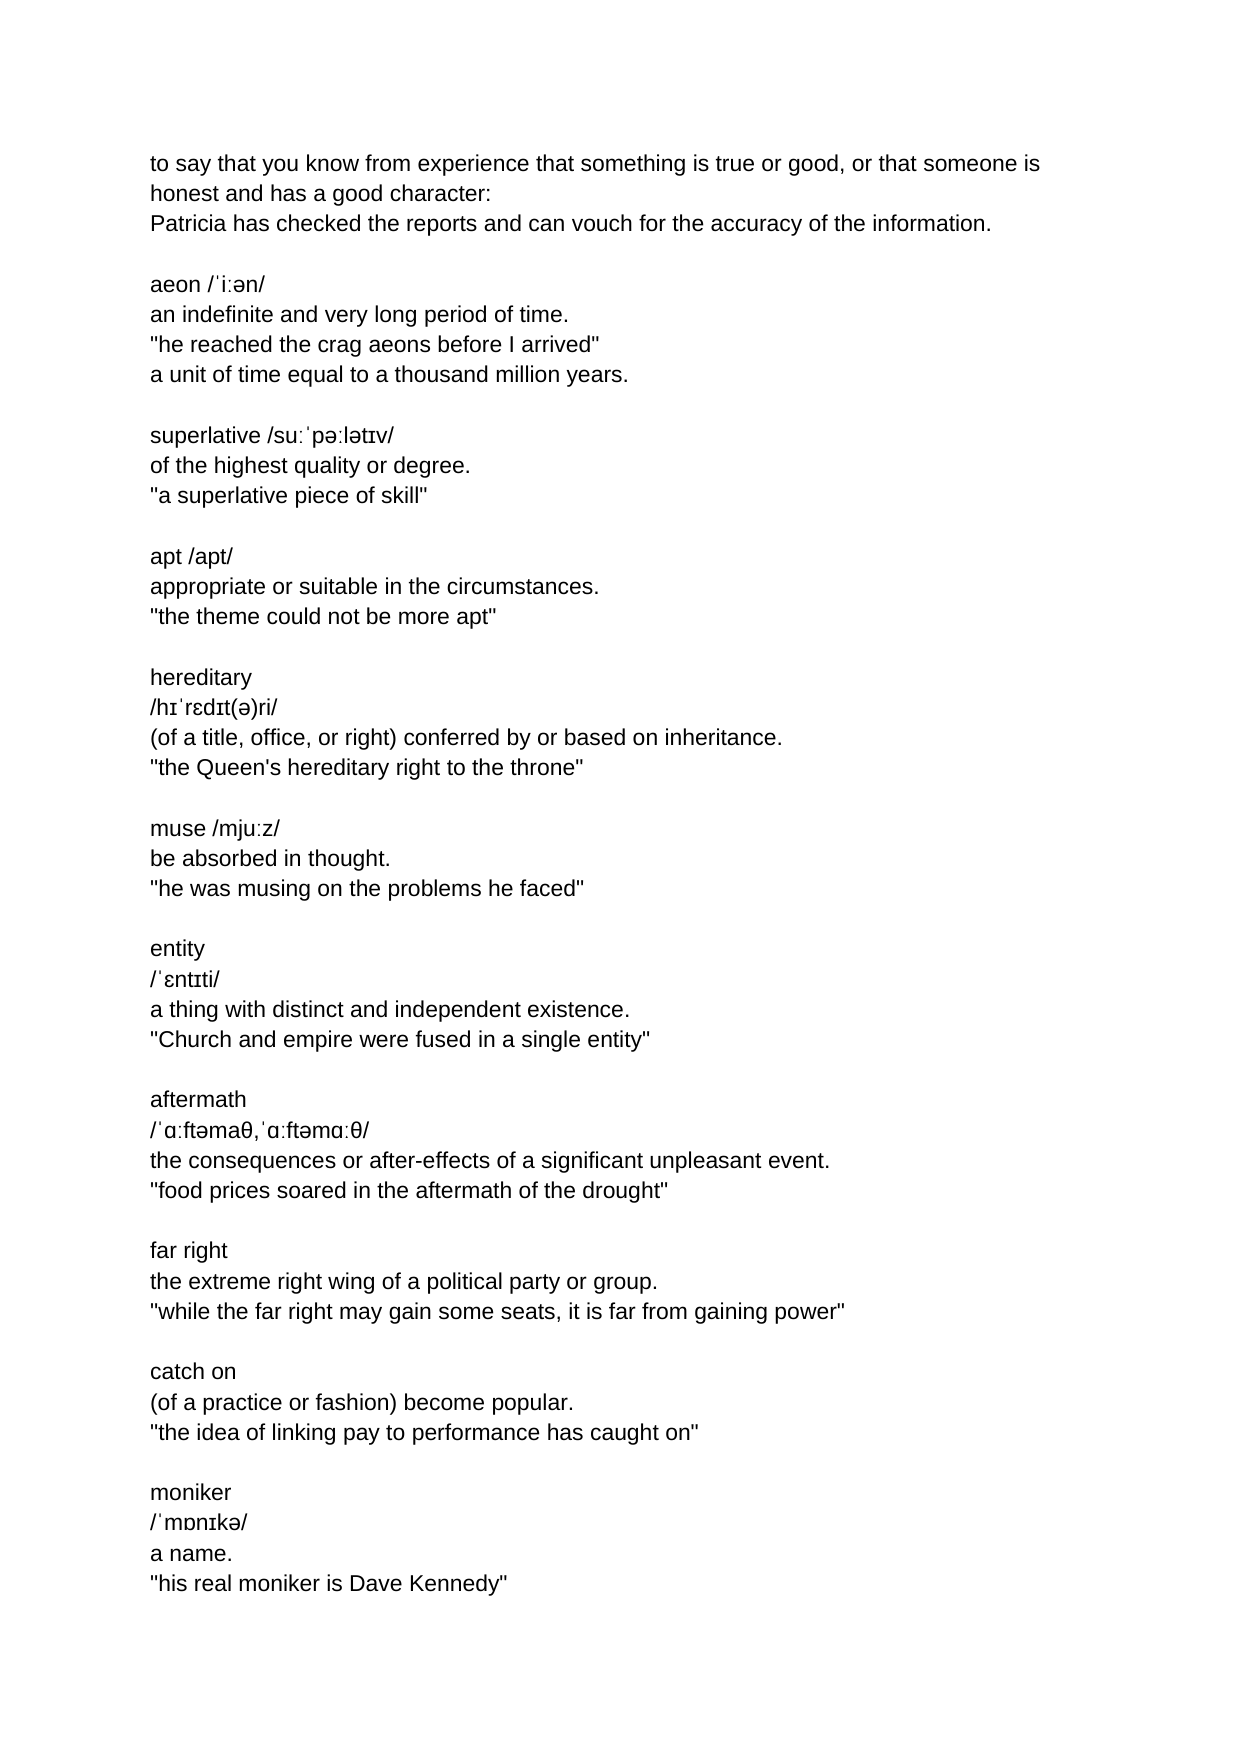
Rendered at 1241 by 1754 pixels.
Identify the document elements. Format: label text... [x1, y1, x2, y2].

text moniker [150, 1479, 1090, 1506]
text muse /mjuːz/ [150, 814, 1090, 841]
text appropriate or suitable in the circumstances. [150, 573, 1090, 599]
text aeon /ˈiːən/ [150, 271, 1090, 297]
text /ˈɑːftəmaθ,ˈɑːftəmɑːθ/ [150, 1117, 1090, 1143]
text of the highest quality or degree. [150, 452, 1090, 478]
text "a superlative piece of skill" [150, 482, 1090, 509]
text "his real moniker is Dave Kennedy" [150, 1570, 1090, 1596]
text /ˈɛntɪti/ [150, 966, 1090, 992]
text to say that you know from experience that something is true or good, or that someone is honest and has a good character: [150, 150, 1090, 207]
text "food prices soared in the aftermath of the drought" [150, 1177, 1090, 1203]
text apt /apt/ [150, 543, 1090, 569]
text aftermath [150, 1086, 1090, 1113]
text (of a title, office, or right) conferred by or based on inheritance. [150, 724, 1090, 750]
text "the theme could not be more apt" [150, 603, 1090, 629]
text entity [150, 935, 1090, 962]
text the consequences or after-effects of a significant unpleasant event. [150, 1147, 1090, 1173]
text Patricia has checked the reports and can vouch for the accuracy of the information. [150, 210, 1090, 237]
text "he was musing on the problems he faced" [150, 875, 1090, 901]
text "the idea of linking pay to performance has caught on" [150, 1419, 1090, 1445]
text /hɪˈrɛdɪt(ə)ri/ [150, 694, 1090, 720]
text "the Queen's hereditary right to the throne" [150, 754, 1090, 781]
text the extreme right wing of a political party or group. [150, 1268, 1090, 1294]
text far right [150, 1237, 1090, 1264]
text hereditary [150, 663, 1090, 690]
text "Church and empire were fused in a single entity" [150, 1026, 1090, 1052]
text a unit of time equal to a thousand million years. [150, 361, 1090, 388]
text an indefinite and very long period of time. [150, 301, 1090, 327]
text catch on [150, 1358, 1090, 1385]
text a thing with distinct and independent existence. [150, 996, 1090, 1022]
text (of a practice or fashion) become popular. [150, 1388, 1090, 1415]
text a name. [150, 1539, 1090, 1566]
text /ˈmɒnɪkə/ [150, 1509, 1090, 1536]
text "he reached the crag aeons before I arrived" [150, 331, 1090, 358]
text "while the far right may gain some seats, it is far from gaining power" [150, 1298, 1090, 1324]
text superlative /suːˈpəːlətɪv/ [150, 422, 1090, 448]
text be absorbed in thought. [150, 845, 1090, 871]
